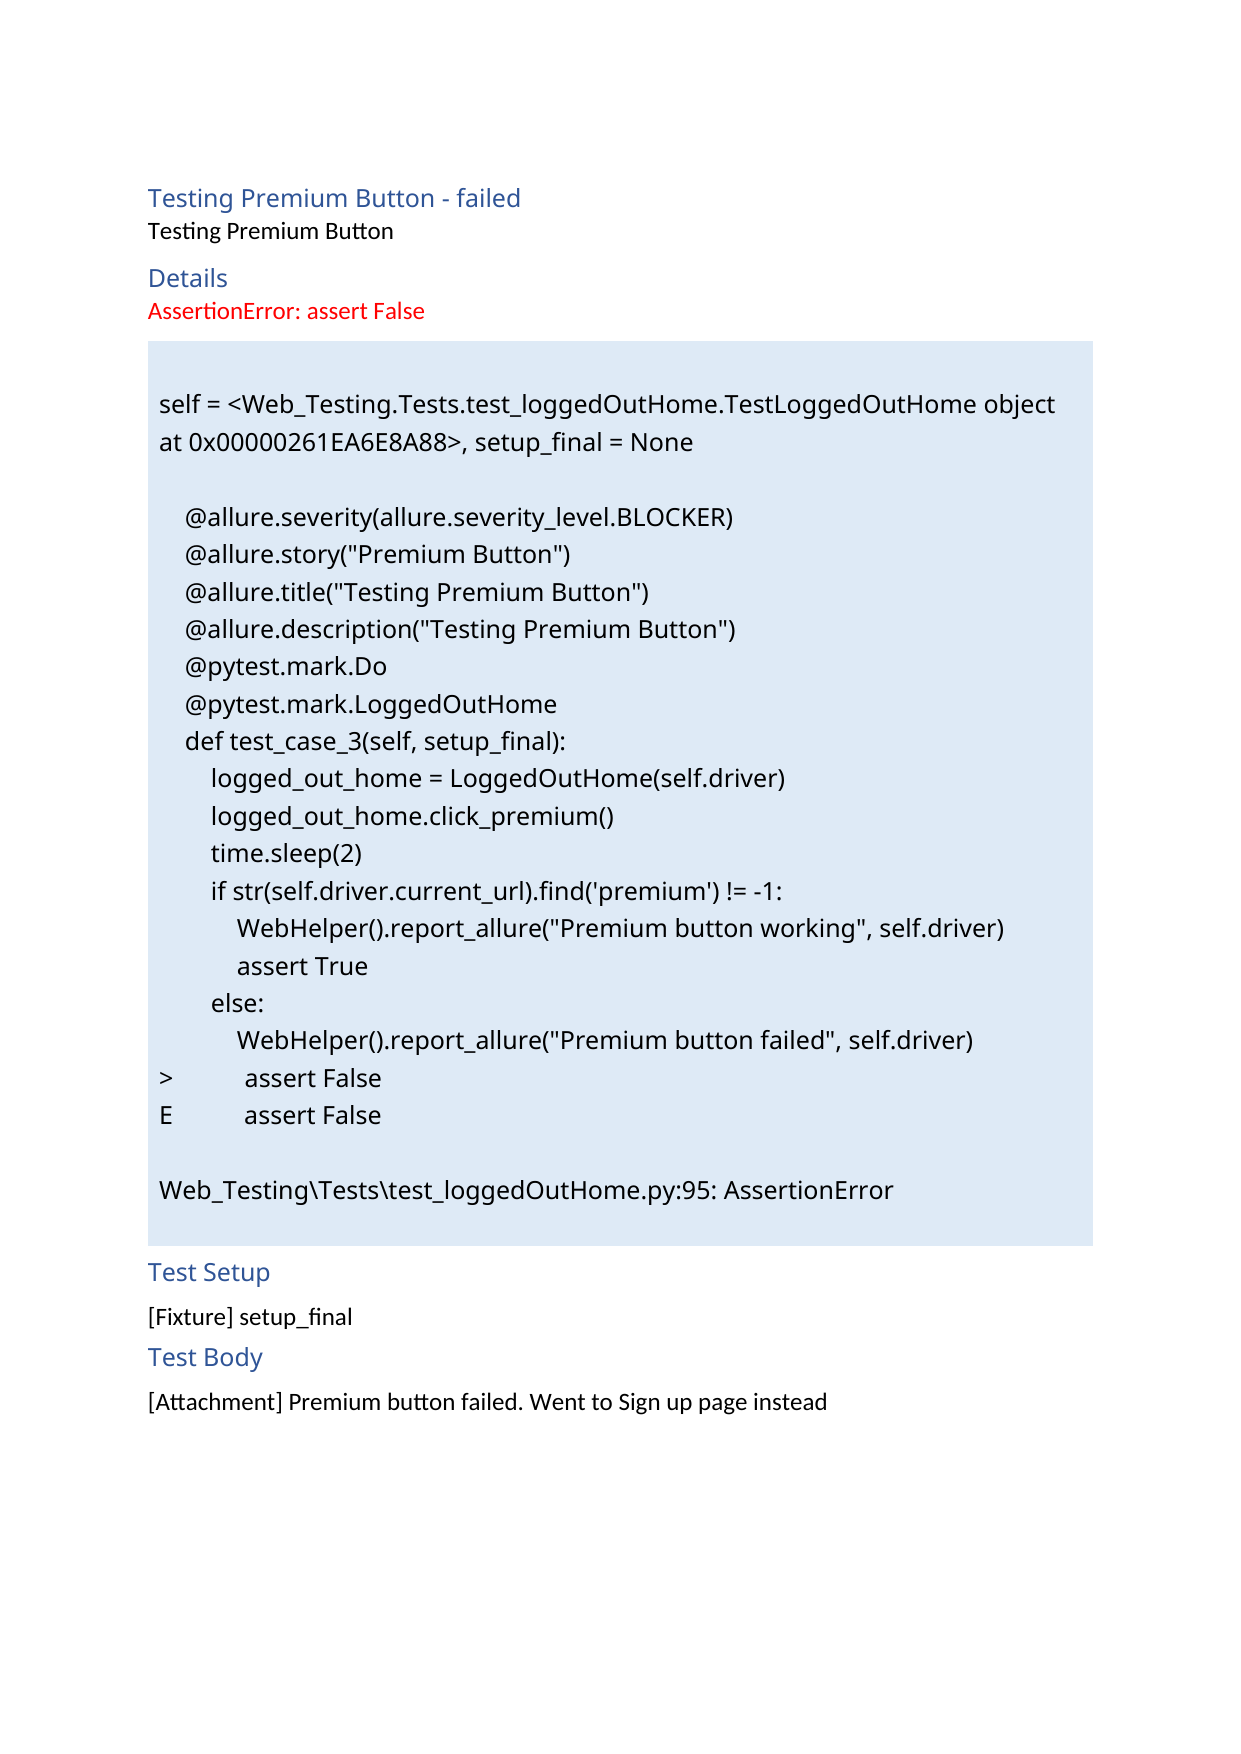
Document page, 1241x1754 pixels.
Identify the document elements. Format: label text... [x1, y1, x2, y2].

text [Fixture] setup_final [148, 1301, 1093, 1331]
text AssertionError: assert False [148, 295, 1093, 326]
text [Attachment] Premium button failed. Went to Sign up page instead [148, 1386, 1093, 1417]
subtitle Test Body [148, 1339, 1093, 1374]
text Testing Premium Button [148, 215, 1093, 246]
subtitle Test Setup [148, 1254, 1093, 1288]
subtitle Testing Premium Button - failed [148, 181, 1093, 215]
subtitle Details [148, 261, 1093, 295]
table_header self = <Web_Testing.Tests.test_loggedOutHome.TestLoggedOutHome object at 0x00000261EA6E8A88>, setup_final = None @allure.severity(allure.severity_level.BLOCKER) @allure.story("Premium Button") @allure.title("Testing Premium Button") @allure.description("Testing Premium Button") @pytest.mark.Do @pytest.mark.LoggedOutHome def test_case_3(self, setup_final): logged_out_home = LoggedOutHome(self.driver) logged_out_home.click_premium() time.sleep(2) if str(self.driver.current_url).find('premium') != -1: WebHelper().report_allure("Premium button working", self.driver) assert True else: WebHelper().report_allure("Premium button failed", self.driver) > assert False E assert False Web_Testing\Tests\test_loggedOutHome.py:95: AssertionError [148, 341, 1093, 1246]
